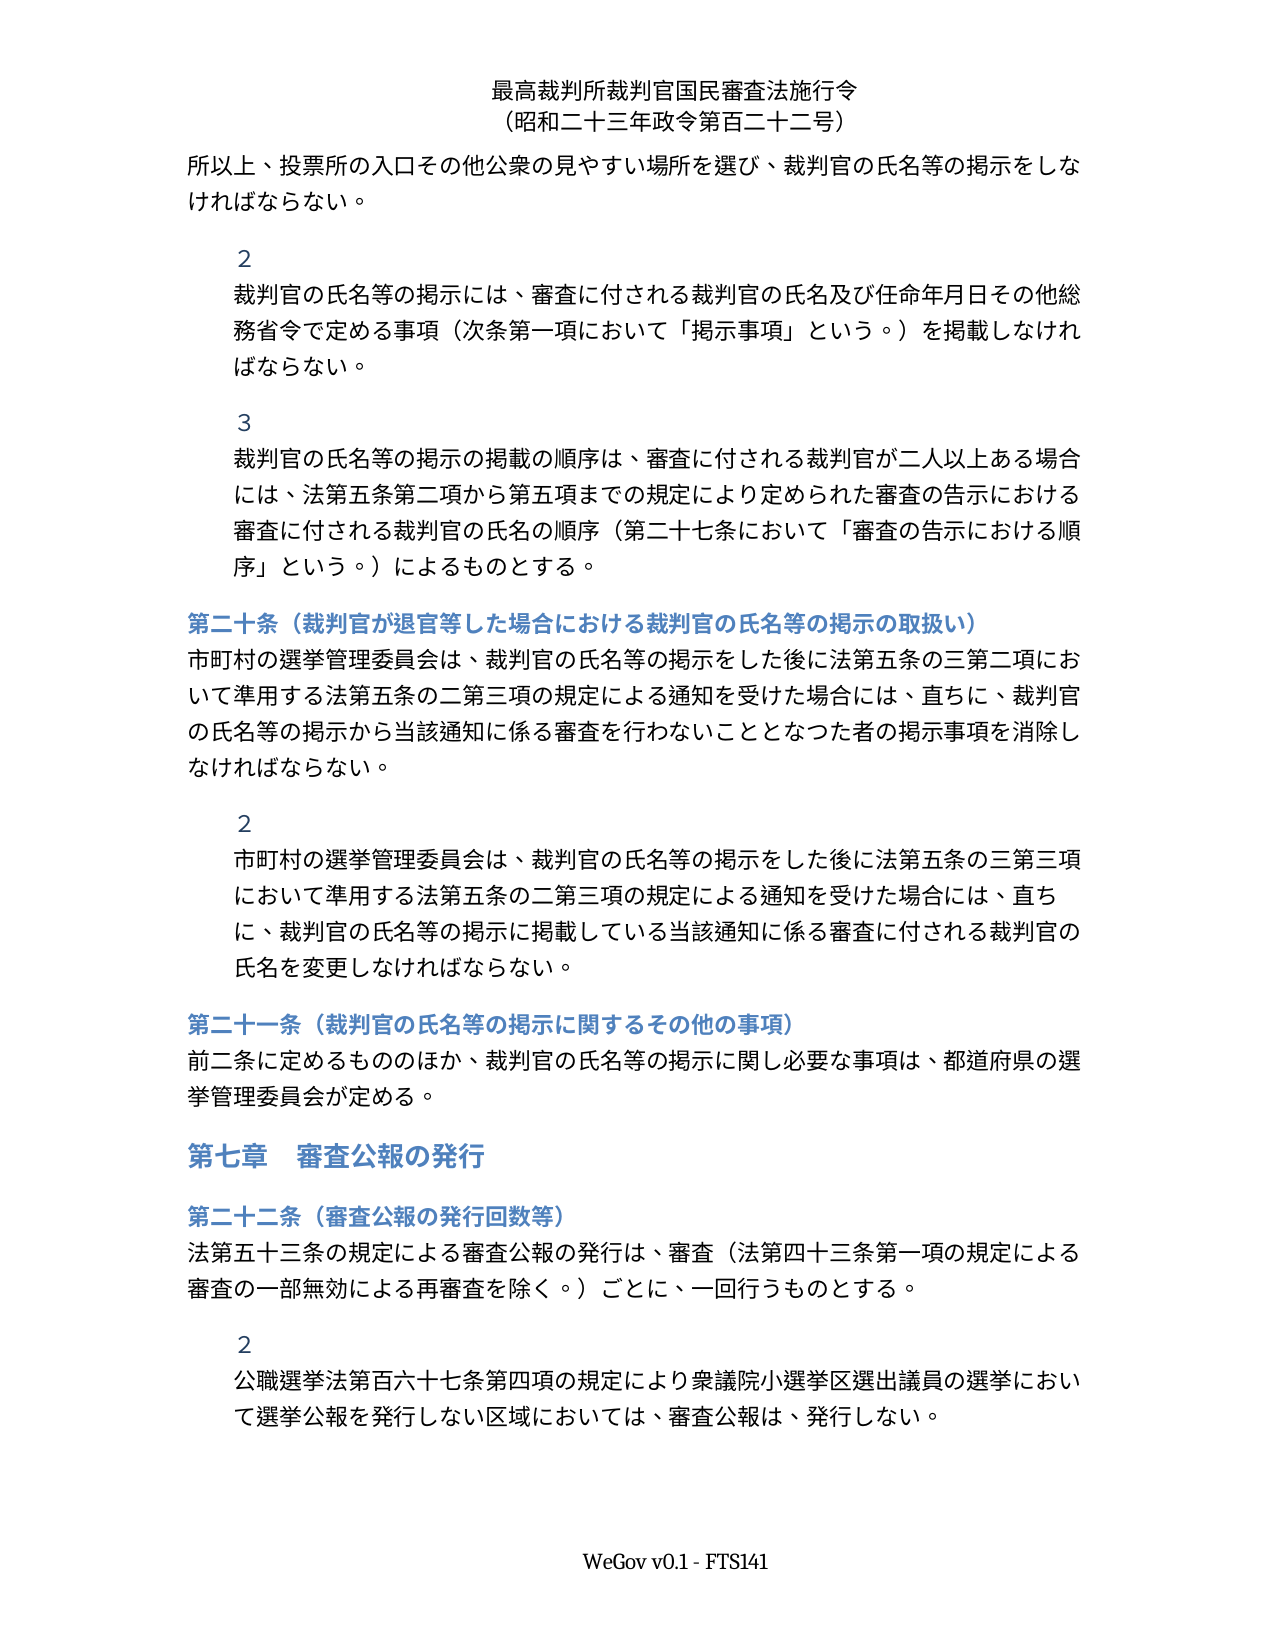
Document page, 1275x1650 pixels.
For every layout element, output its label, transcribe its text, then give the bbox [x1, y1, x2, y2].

text 公職選挙法第百六十七条第四項の規定により衆議院小選挙区選出議員の選挙において選挙公報を発行しない区域においては、審査公報は、発行しない。 [233, 1365, 1087, 1432]
text 前二条に定めるもののほか、裁判官の氏名等の掲示に関し必要な事項は、都道府県の選挙管理委員会が定める。 [187, 1045, 1087, 1112]
subtitle ２ [233, 1329, 1087, 1361]
text 裁判官の氏名等の掲示の掲載の順序は、審査に付される裁判官が二人以上ある場合には、法第五条第二項から第五項までの規定により定められた審査の告示における審査に付される裁判官の氏名の順序（第二十七条において「審査の告示における順序」という。）によるものとする。 [233, 443, 1087, 582]
text 法第五十三条の規定による審査公報の発行は、審査（法第四十三条第一項の規定による審査の一部無効による再審査を除く。）ごとに、一回行うものとする。 [187, 1237, 1087, 1304]
text 市町村の選挙管理委員会は、裁判官の氏名等の掲示をした後に法第五条の三第三項において準用する法第五条の二第三項の規定による通知を受けた場合には、直ちに、裁判官の氏名等の掲示に掲載している当該通知に係る審査に付される裁判官の氏名を変更しなければならない。 [233, 844, 1087, 983]
subtitle ２ [233, 243, 1087, 274]
subtitle 第二十条（裁判官が退官等した場合における裁判官の氏名等の掲示の取扱い） [187, 608, 1087, 639]
subtitle ２ [233, 808, 1087, 839]
text 市町村の選挙管理委員会は、審査の告示の日の翌日（法第十六条の二第一項ただし書に規定する場合には、審査の期日前七日）から審査の当日までの間、一投票区につき一箇所以上、投票所の入口その他公衆の見やすい場所を選び、裁判官の氏名等の掲示をしなければならない。 [187, 150, 1087, 217]
subtitle 第七章 審査公報の発行 [187, 1137, 1087, 1174]
text 市町村の選挙管理委員会は、裁判官の氏名等の掲示をした後に法第五条の三第二項において準用する法第五条の二第三項の規定による通知を受けた場合には、直ちに、裁判官の氏名等の掲示から当該通知に係る審査を行わないこととなつた者の掲示事項を消除しなければならない。 [187, 644, 1087, 783]
subtitle 第二十一条（裁判官の氏名等の掲示に関するその他の事項） [187, 1009, 1087, 1040]
text 裁判官の氏名等の掲示には、審査に付される裁判官の氏名及び任命年月日その他総務省令で定める事項（次条第一項において「掲示事項」という。）を掲載しなければならない。 [233, 279, 1087, 382]
subtitle 第二十二条（審査公報の発行回数等） [187, 1201, 1087, 1232]
subtitle ３ [233, 407, 1087, 438]
